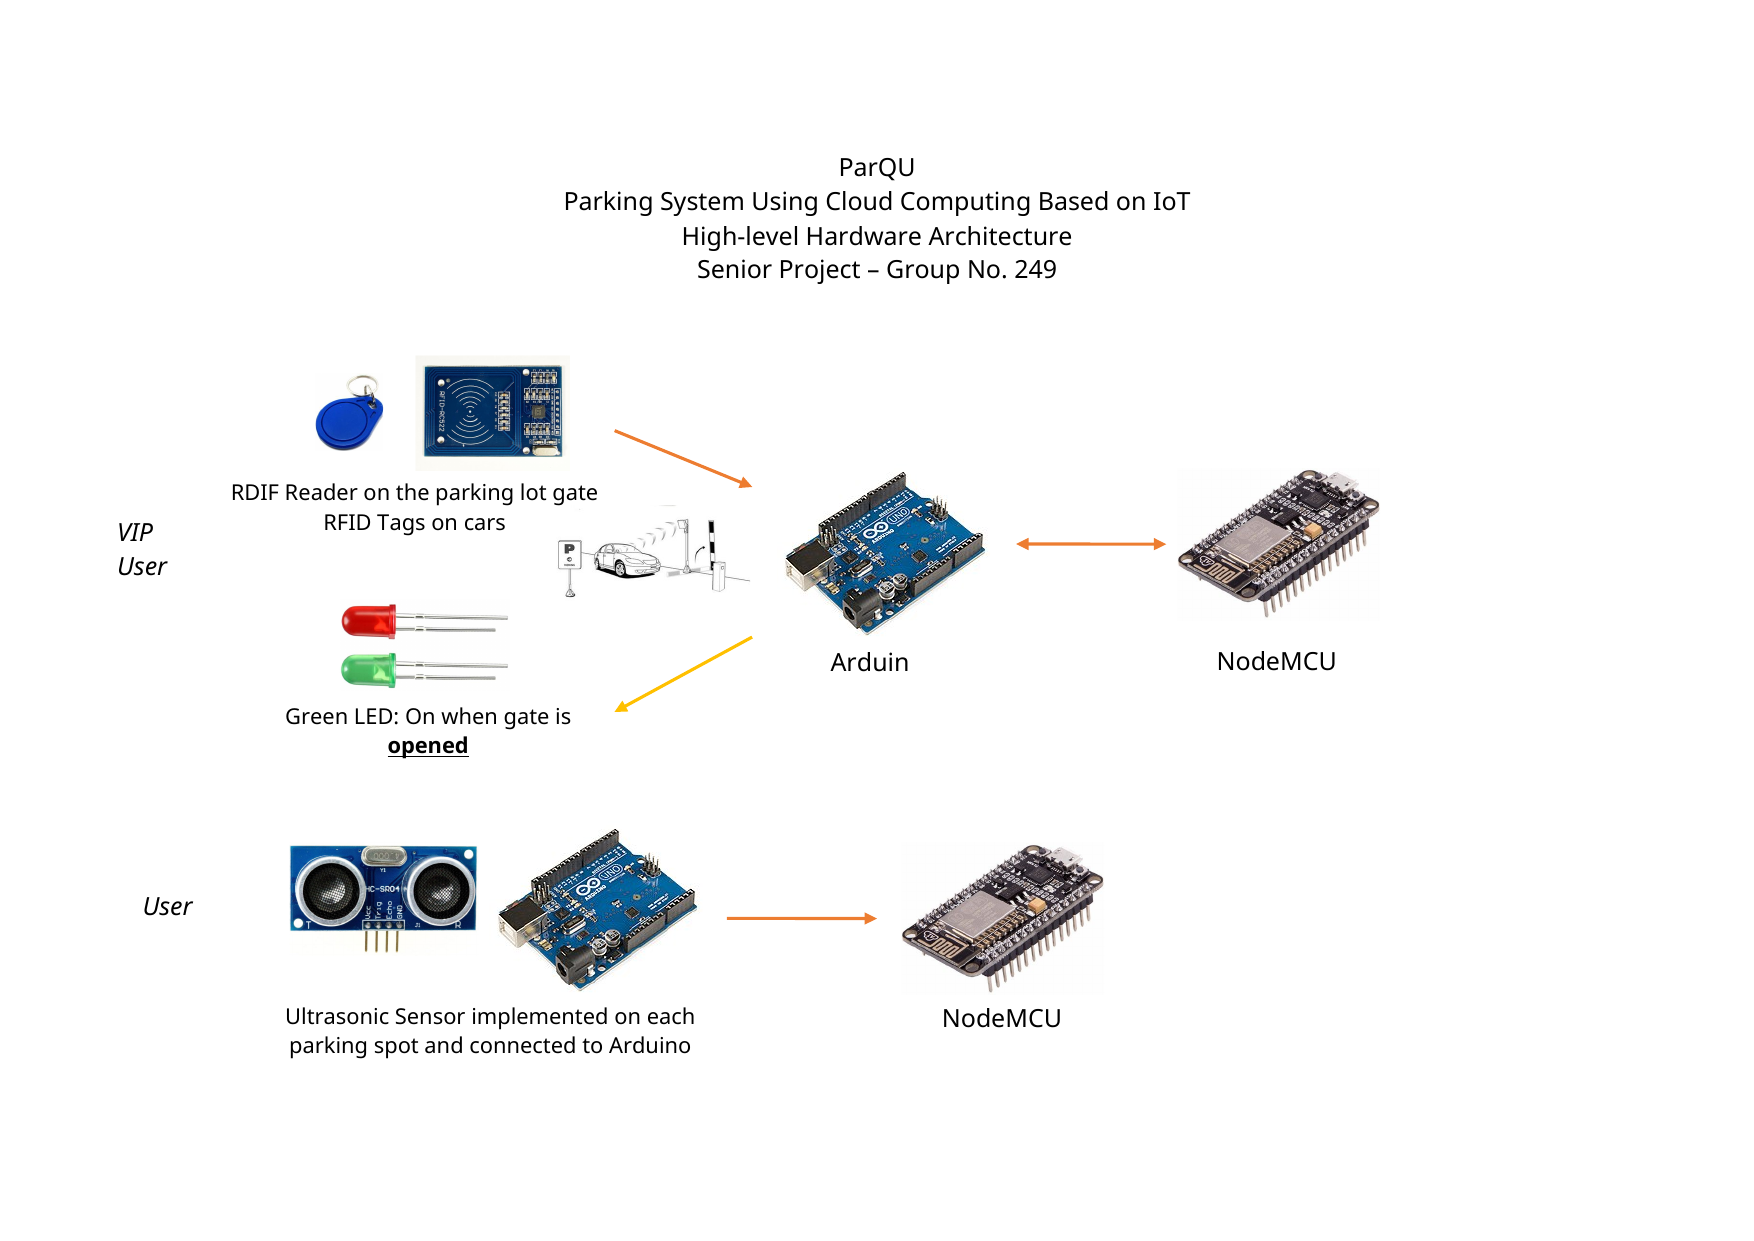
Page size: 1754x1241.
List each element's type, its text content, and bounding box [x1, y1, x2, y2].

picture [776, 448, 991, 663]
text Senior Project – Group No. 249 [150, 252, 1604, 286]
text High-level Hardware Architecture [150, 218, 1604, 252]
picture [552, 505, 750, 601]
text Parking System Using Cloud Computing Based on IoT [150, 184, 1604, 218]
picture [416, 356, 570, 471]
picture [489, 805, 703, 1019]
picture [1177, 468, 1381, 621]
picture [901, 842, 1105, 995]
picture [339, 599, 510, 691]
picture [315, 373, 384, 451]
text ParQU [150, 150, 1604, 184]
picture [289, 841, 480, 956]
